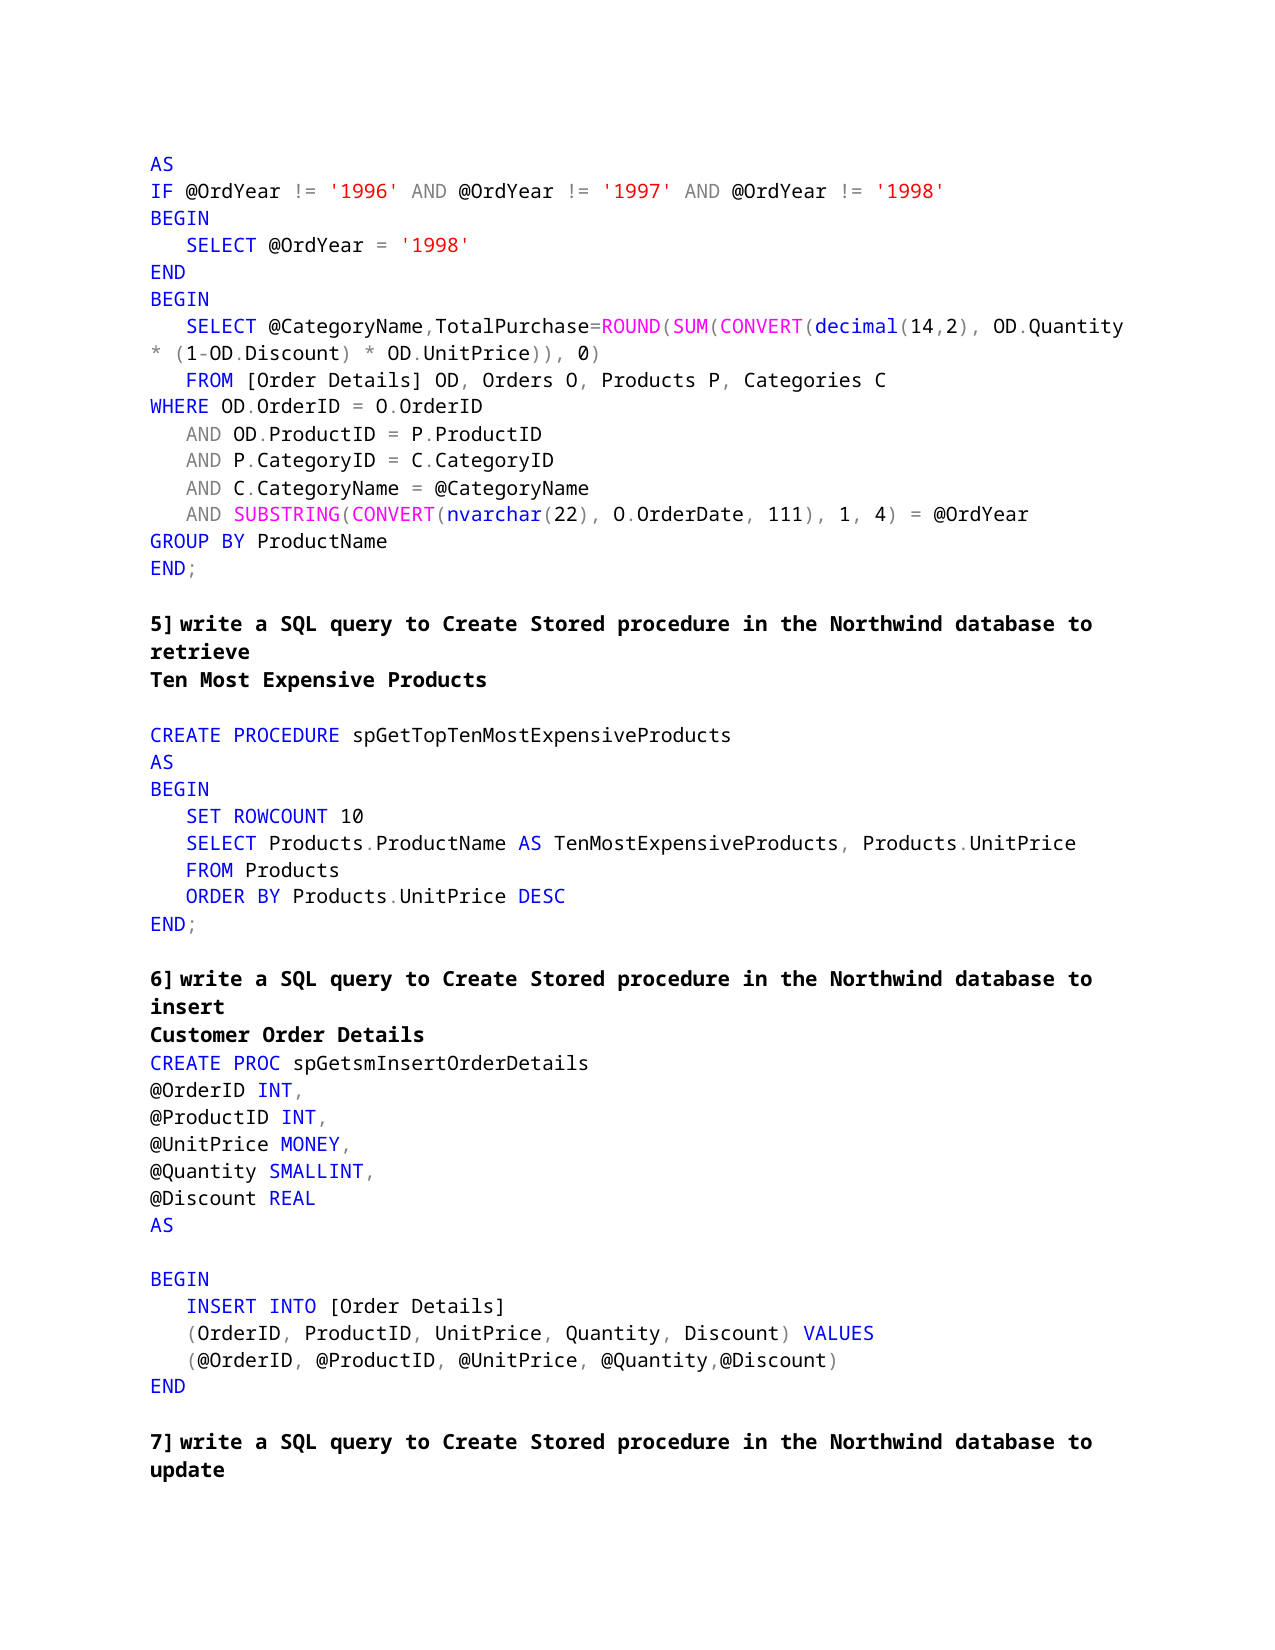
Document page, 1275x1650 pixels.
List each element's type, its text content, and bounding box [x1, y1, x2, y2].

text INSERT INTO [Order Details] [150, 1292, 1125, 1319]
text CREATE PROC spGetsmInsertOrderDetails [150, 1049, 1125, 1076]
text BEGIN [150, 1265, 1125, 1292]
text 5] write a SQL query to Create Stored procedure in the Northwind database to retrieve [150, 609, 1125, 666]
text Ten Most Expensive Products [150, 666, 1125, 694]
text SET ROWCOUNT 10 [150, 802, 1125, 829]
text WHERE OD.OrderID = O.OrderID [150, 393, 1125, 420]
text BEGIN [150, 775, 1125, 802]
text GROUP BY ProductName [150, 528, 1125, 555]
text 6] write a SQL query to Create Stored procedure in the Northwind database to insert [150, 964, 1125, 1021]
text END [150, 1373, 1125, 1400]
text @OrderID INT, [150, 1076, 1125, 1103]
text AS [150, 1211, 1125, 1238]
text ORDER BY Products.UnitPrice DESC [150, 883, 1125, 910]
text AND SUBSTRING(CONVERT(nvarchar(22), O.OrderDate, 111), 1, 4) = @OrdYear [150, 501, 1125, 528]
text AS [150, 748, 1125, 775]
text FROM [Order Details] OD, Orders O, Products P, Categories C [150, 366, 1125, 393]
text @ProductID INT, [150, 1103, 1125, 1130]
text BEGIN [150, 285, 1125, 312]
text Customer Order Details [150, 1021, 1125, 1049]
text AND C.CategoryName = @CategoryName [150, 474, 1125, 501]
text (@OrderID, @ProductID, @UnitPrice, @Quantity,@Discount) [150, 1346, 1125, 1373]
text SELECT Products.ProductName AS TenMostExpensiveProducts, Products.UnitPrice [150, 829, 1125, 856]
text @UnitPrice MONEY, [150, 1130, 1125, 1157]
text AND OD.ProductID = P.ProductID [150, 420, 1125, 447]
text IF @OrdYear != '1996' AND @OrdYear != '1997' AND @OrdYear != '1998' [150, 177, 1125, 204]
text BEGIN [150, 204, 1125, 231]
text CREATE PROCEDURE spGetTopTenMostExpensiveProducts [150, 721, 1125, 748]
text (OrderID, ProductID, UnitPrice, Quantity, Discount) VALUES [150, 1319, 1125, 1346]
text AND P.CategoryID = C.CategoryID [150, 447, 1125, 474]
text SELECT @OrdYear = '1998' [150, 231, 1125, 258]
text 7] write a SQL query to Create Stored procedure in the Northwind database to update [150, 1427, 1125, 1484]
text END [150, 258, 1125, 285]
text AS [150, 150, 1125, 177]
text FROM Products [150, 856, 1125, 883]
text END; [150, 910, 1125, 937]
text SELECT @CategoryName,TotalPurchase=ROUND(SUM(CONVERT(decimal(14,2), OD.Quantity * (1-OD.Discount) * OD.UnitPrice)), 0) [150, 312, 1125, 366]
text @Quantity SMALLINT, [150, 1157, 1125, 1184]
text @Discount REAL [150, 1184, 1125, 1211]
text END; [150, 555, 1125, 582]
